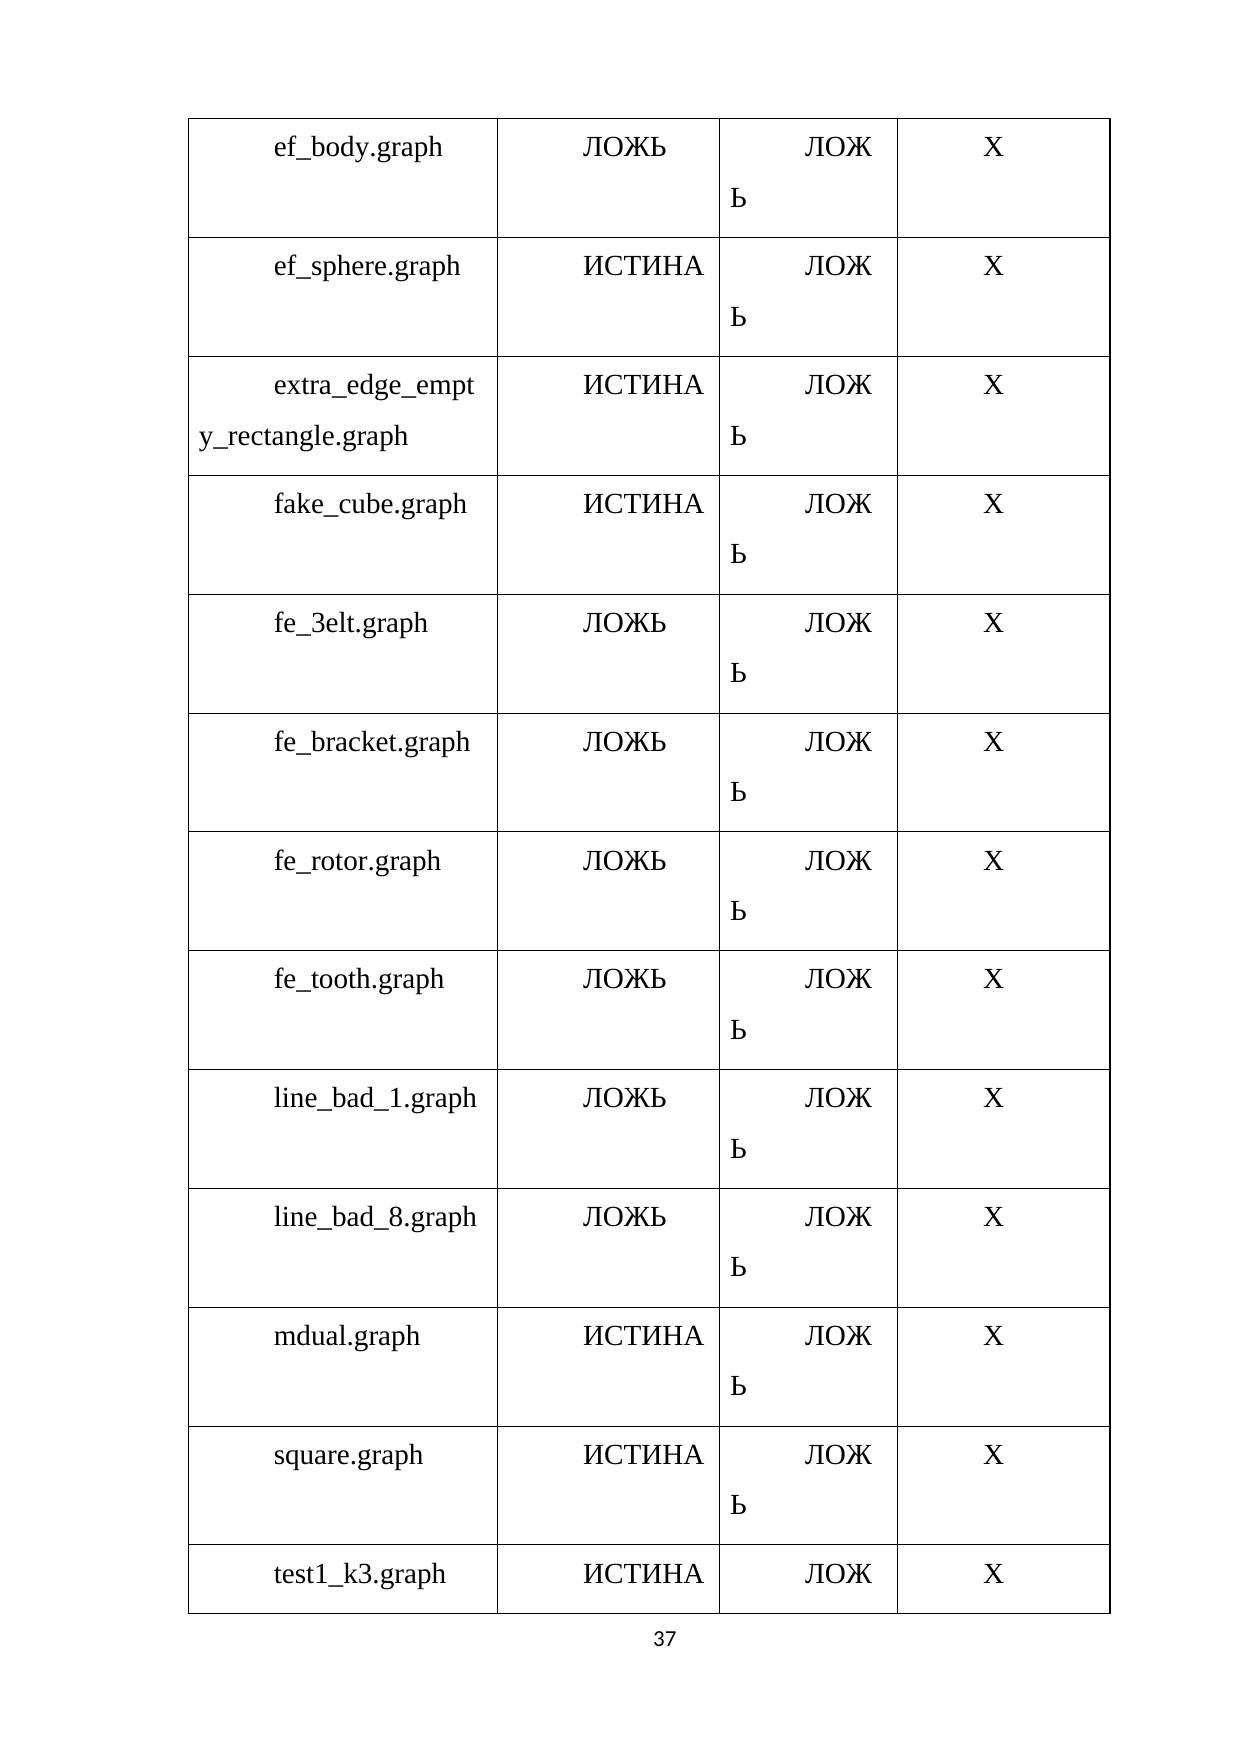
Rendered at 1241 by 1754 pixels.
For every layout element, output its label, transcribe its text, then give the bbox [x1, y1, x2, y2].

table_cell ЛОЖЬ [498, 714, 719, 831]
table_cell ЛОЖЬ [720, 714, 897, 831]
table_cell line_bad_1.graph [189, 1070, 497, 1188]
table_cell mdual.graph [189, 1308, 497, 1426]
table_cell ЛОЖЬ [720, 119, 897, 237]
table_cell X [898, 595, 1109, 712]
table_cell ЛОЖЬ [498, 1189, 719, 1307]
table_cell ЛОЖЬ [720, 595, 897, 712]
table_cell ЛОЖЬ [720, 476, 897, 593]
table_cell ИСТИНА [498, 1308, 719, 1426]
table_cell fe_tooth.graph [189, 951, 497, 1069]
table_cell X [898, 357, 1109, 475]
table_cell X [898, 714, 1109, 831]
table_cell ЛОЖЬ [720, 1545, 897, 1613]
table_cell fake_cube.graph [189, 476, 497, 593]
table_cell fe_rotor.graph [189, 832, 497, 950]
table_cell X [898, 1427, 1109, 1544]
table_cell ef_body.graph [189, 119, 497, 237]
table_cell ЛОЖЬ [720, 832, 897, 950]
table_cell ИСТИНА [498, 357, 719, 475]
table_cell ЛОЖЬ [720, 1070, 897, 1188]
table_cell ЛОЖЬ [720, 951, 897, 1069]
table_cell ЛОЖЬ [498, 1070, 719, 1188]
table_cell extra_edge_empty_rectangle.graph [189, 357, 497, 475]
table_cell ЛОЖЬ [498, 119, 719, 237]
table_cell ЛОЖЬ [498, 832, 719, 950]
table_cell ЛОЖЬ [720, 1427, 897, 1544]
table_cell X [898, 951, 1109, 1069]
table_cell X [898, 832, 1109, 950]
table_cell fe_3elt.graph [189, 595, 497, 712]
table_cell test1_k3.graph [189, 1545, 497, 1613]
table_cell X [898, 476, 1109, 593]
table_cell X [898, 1308, 1109, 1426]
table_cell ИСТИНА [498, 1427, 719, 1544]
table_cell ИСТИНА [498, 238, 719, 356]
table_cell X [898, 119, 1109, 237]
table_cell ЛОЖЬ [498, 951, 719, 1069]
table_cell ЛОЖЬ [720, 238, 897, 356]
table_cell ef_sphere.graph [189, 238, 497, 356]
table_cell X [898, 1545, 1109, 1613]
table_cell ЛОЖЬ [720, 1308, 897, 1426]
table_cell ЛОЖЬ [498, 595, 719, 712]
table_cell X [898, 238, 1109, 356]
table_cell square.graph [189, 1427, 497, 1544]
table_cell ИСТИНА [498, 1545, 719, 1613]
table_cell ЛОЖЬ [720, 357, 897, 475]
table_cell ЛОЖЬ [720, 1189, 897, 1307]
table_cell fe_bracket.graph [189, 714, 497, 831]
table_cell X [898, 1189, 1109, 1307]
table_cell ИСТИНА [498, 476, 719, 593]
table_cell X [898, 1070, 1109, 1188]
table_cell line_bad_8.graph [189, 1189, 497, 1307]
